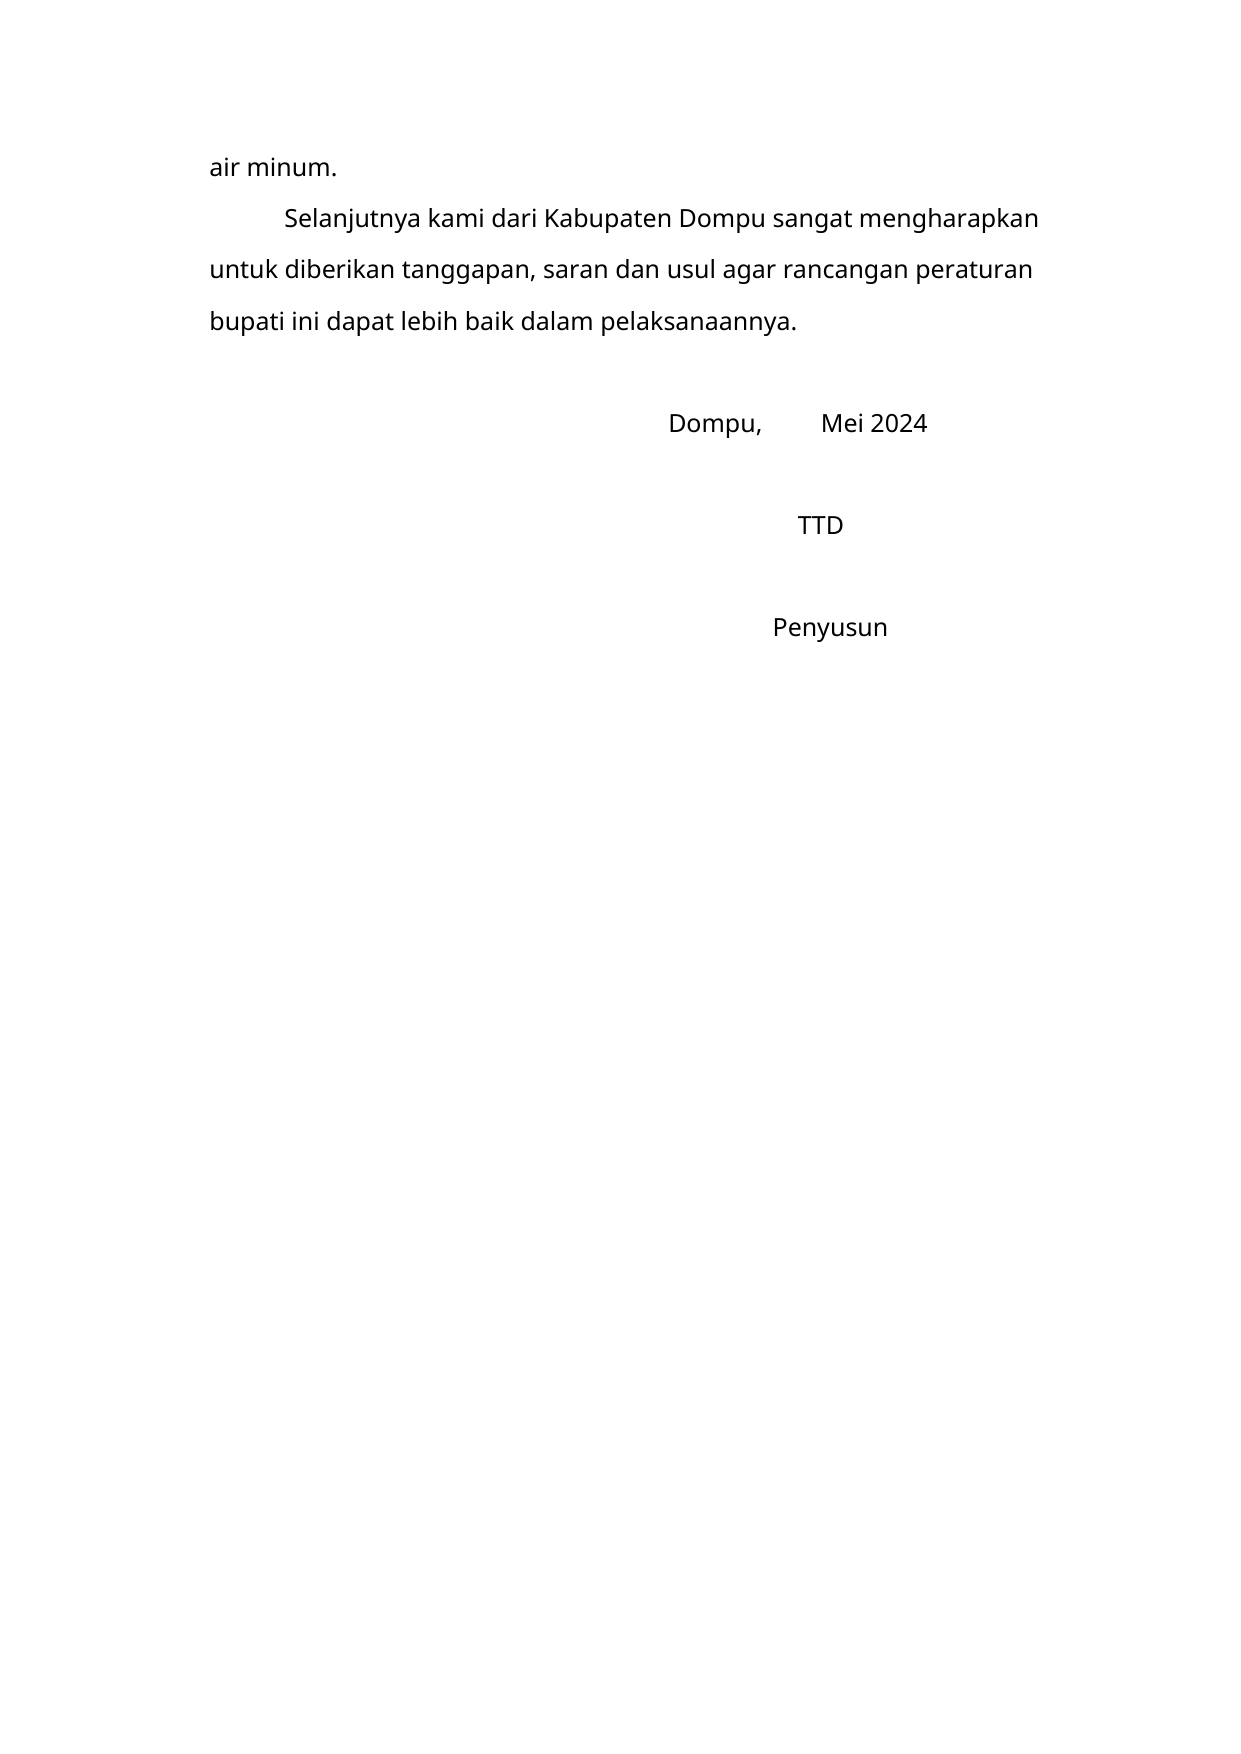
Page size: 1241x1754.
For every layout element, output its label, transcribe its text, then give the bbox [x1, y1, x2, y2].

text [209, 150, 1091, 184]
text Penyusun [652, 609, 1091, 643]
text Selanjutnya kami dari Kabupaten Dompu sangat mengharapkan untuk diberikan tanggapan, saran dan usul agar rancangan peraturan bupati ini dapat lebih baik dalam pelaksanaannya. [209, 201, 1091, 337]
text Dompu, Mei 2024 [593, 405, 1091, 439]
text TTD [593, 507, 1091, 541]
